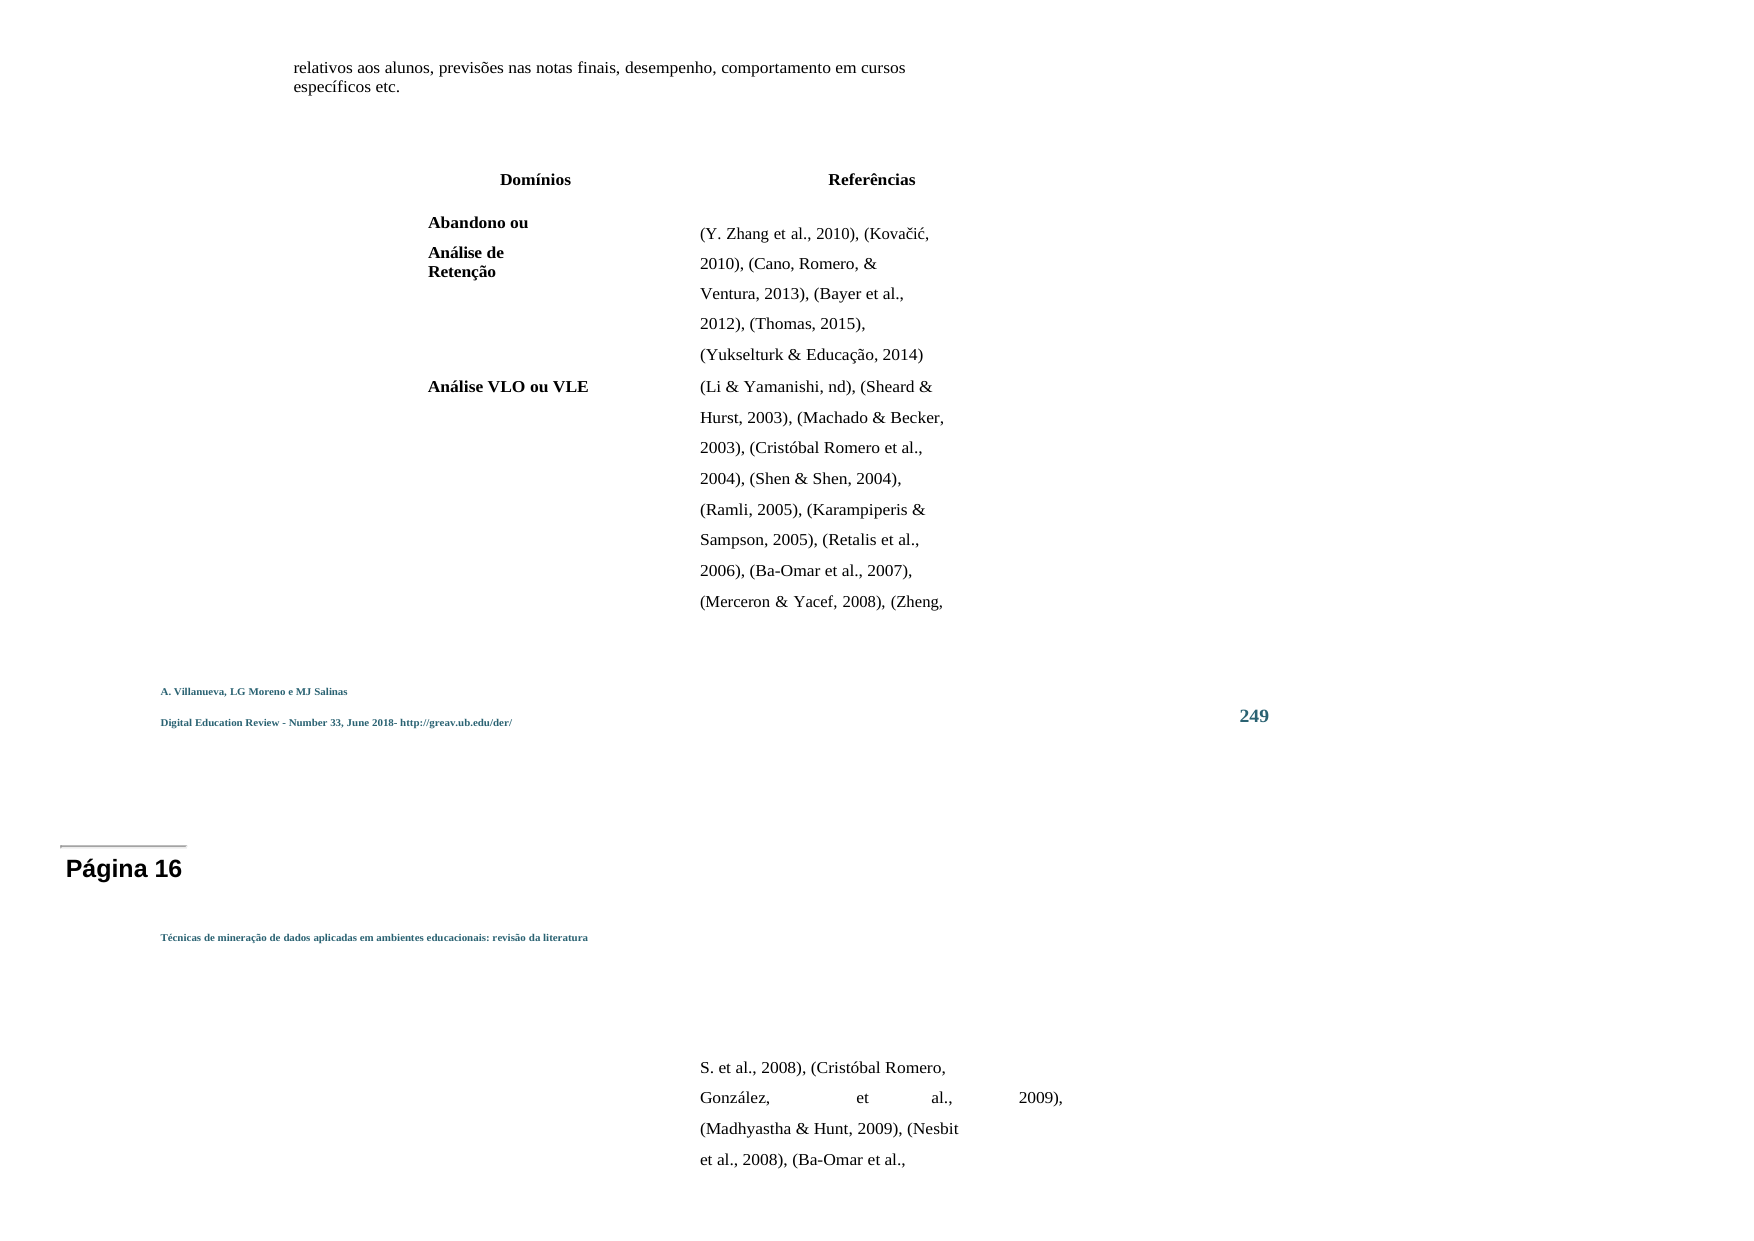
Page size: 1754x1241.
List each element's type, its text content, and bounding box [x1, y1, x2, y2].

text González, et al., 2009), (Madhyastha & Hunt, 2009), (Nesbit [700, 1087, 1063, 1138]
subtitle Domínios Referências [500, 169, 1689, 189]
text (Y. Zhang et al., 2010), (Kovačić, 2010), (Cano, Romero, & Ventura, 2013), (Bayer et al., 2012), (Thomas, 2015), (Yukselturk & Educação, 2014) [700, 223, 939, 363]
text et al., 2008), (Ba-Omar et al., [700, 1150, 1689, 1169]
text Análise VLO ou VLE (Li & Yamanishi, nd), (Sheard & Hurst, 2003), (Machado & Becker, 2003), (Cristóbal Romero et al., 2004), (Shen & Shen, 2004), (Ramli, 2005), (Karampiperis & Sampson, 2005), (Retalis et al., 2006), (Ba-Omar et al., 2007), (Merceron & Yacef, 2008), (Zheng, [428, 377, 945, 611]
subtitle Página 16 [66, 854, 1689, 883]
text Abandono ou [428, 213, 576, 232]
text Digital Education Review - Number 33, June 2018- http://greav.ub.edu/der/ 249 [160, 705, 1689, 730]
subtitle Análise de Retenção [428, 243, 576, 281]
text S. et al., 2008), (Cristóbal Romero, [700, 1058, 1689, 1077]
text relativos aos alunos, previsões nas notas finais, desempenho, comportamento em cursos específicos etc. [293, 59, 979, 96]
